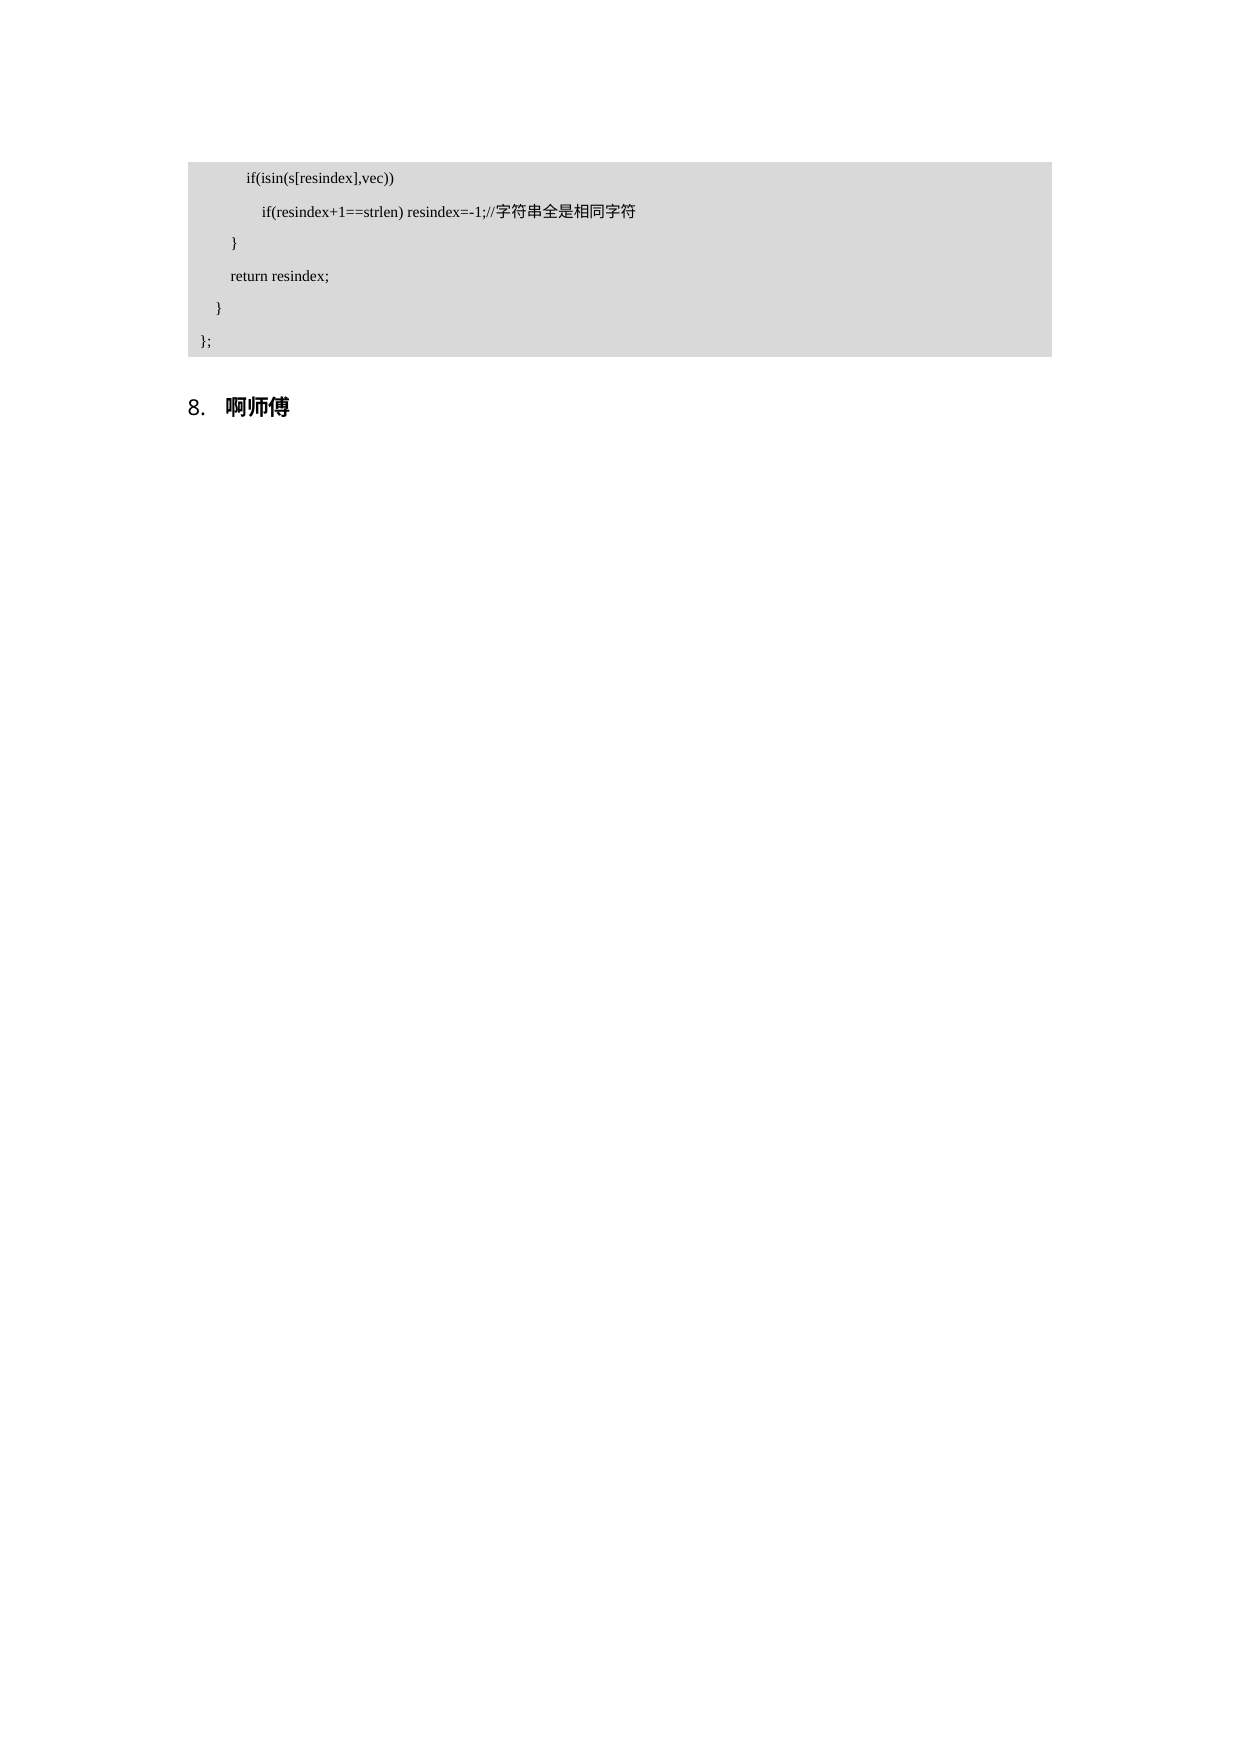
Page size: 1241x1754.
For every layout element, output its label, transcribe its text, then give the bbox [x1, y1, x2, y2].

list 啊师傅 [187, 389, 1053, 422]
